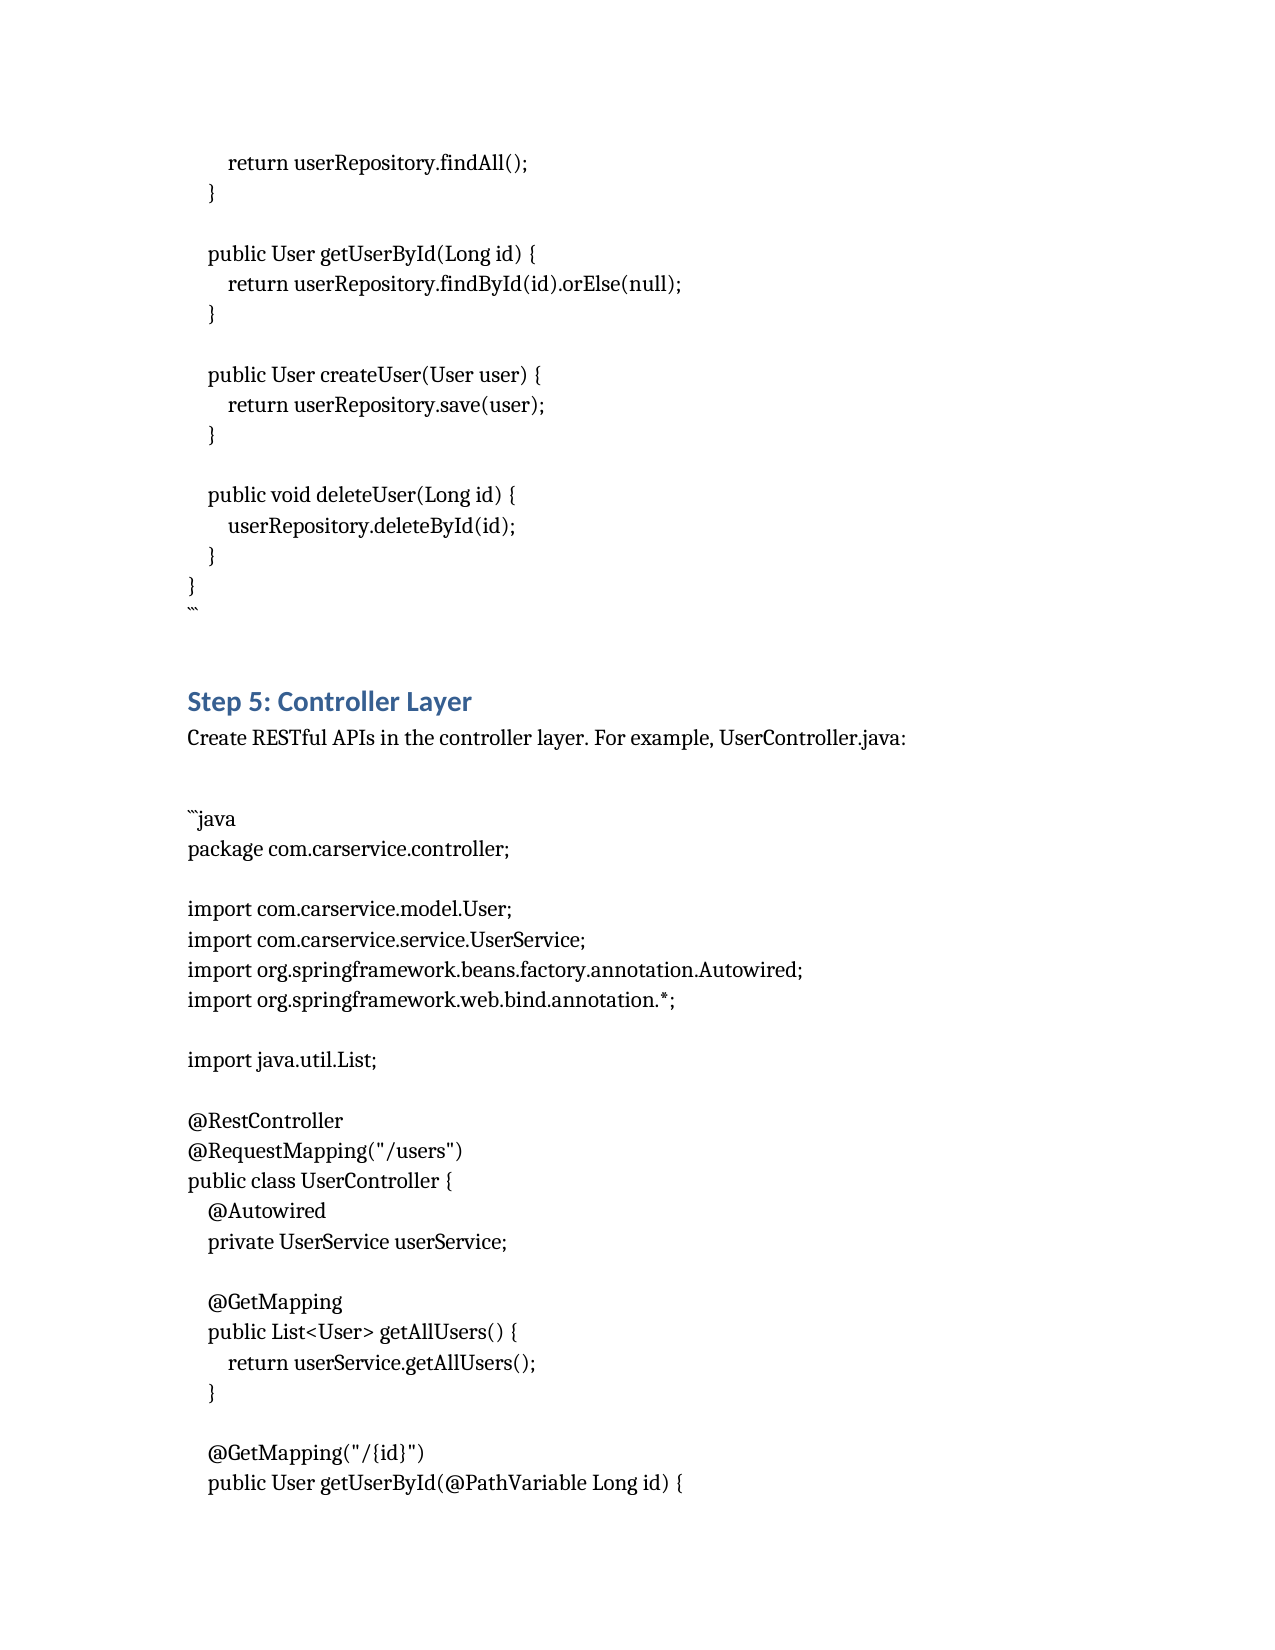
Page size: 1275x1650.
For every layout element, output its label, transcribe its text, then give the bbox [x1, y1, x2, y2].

text Create RESTful APIs in the controller layer. For example, UserController.java: [187, 724, 1087, 781]
subtitle Step 5: Controller Layer [187, 683, 1087, 719]
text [187, 150, 1087, 629]
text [187, 806, 1087, 1496]
